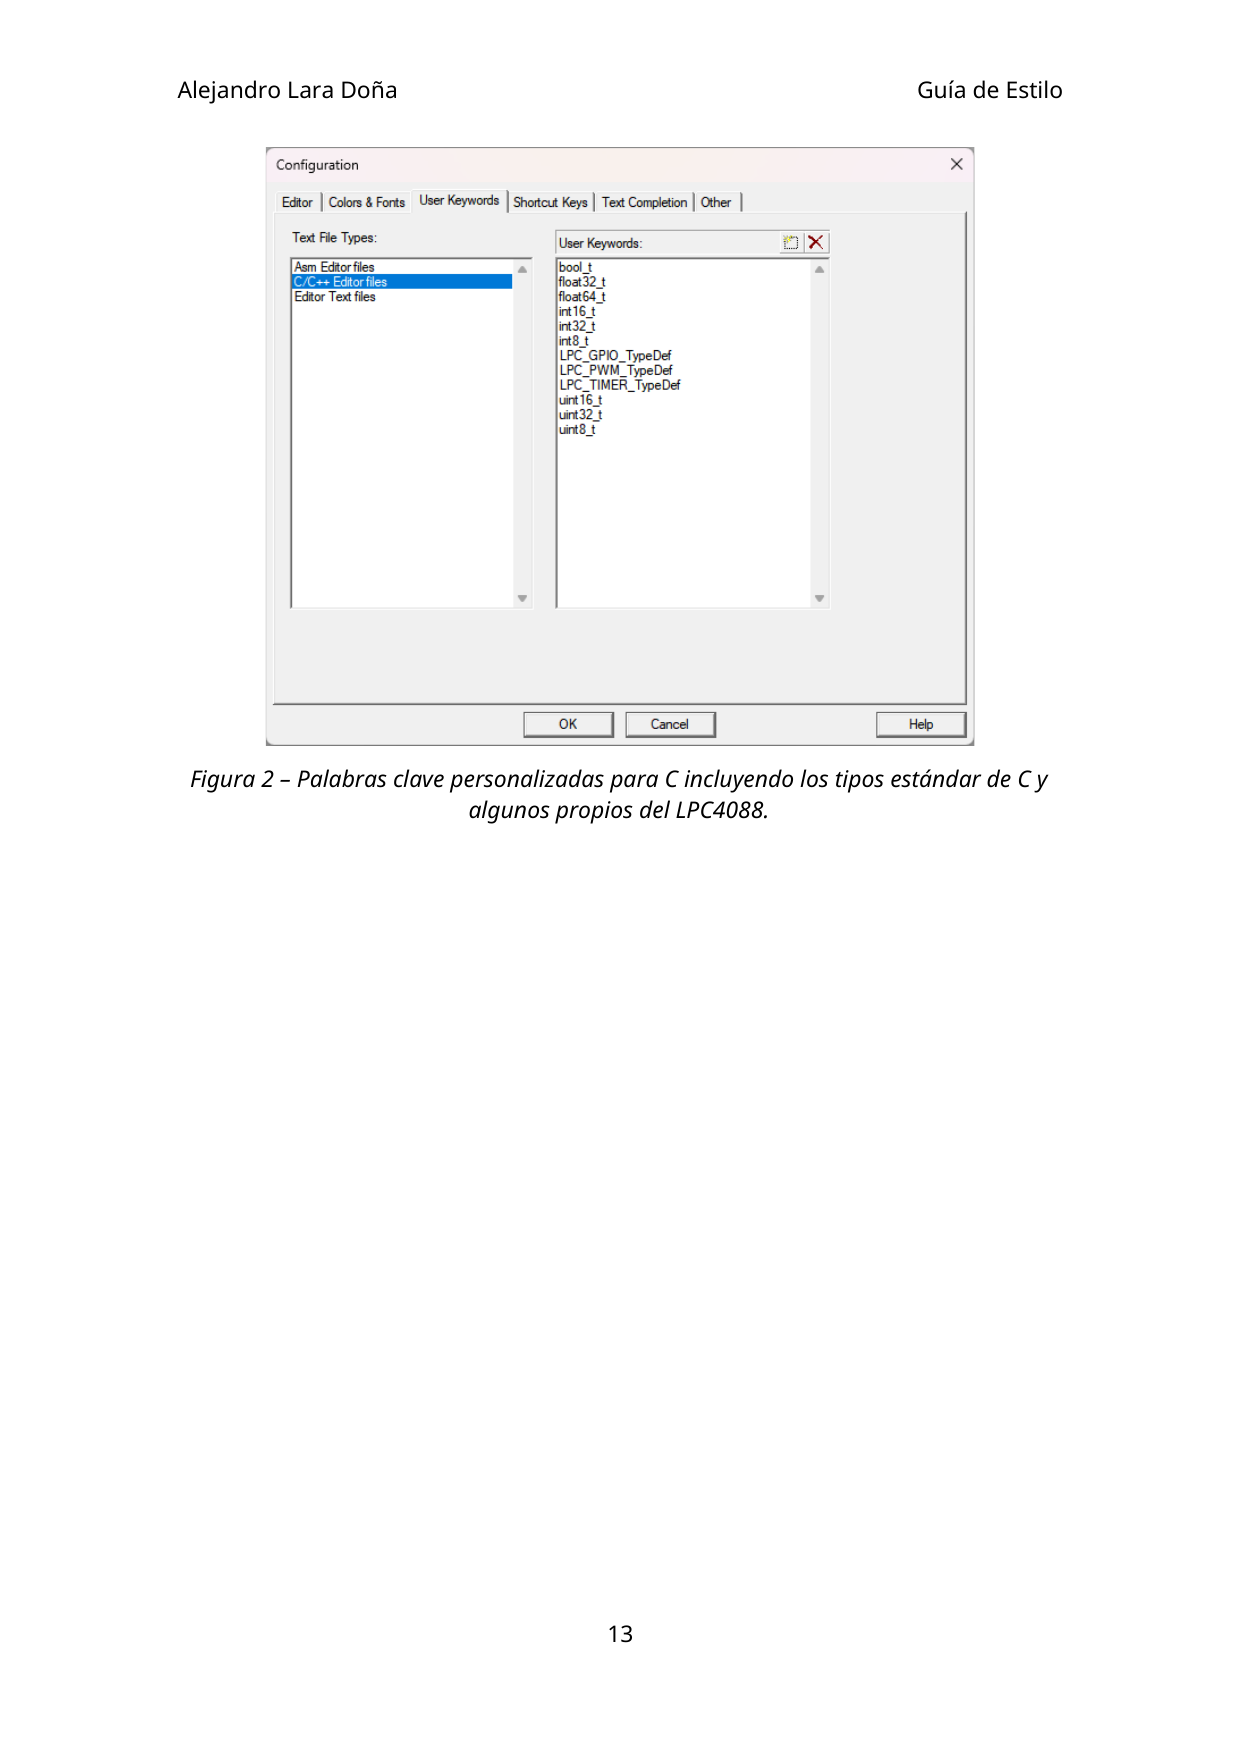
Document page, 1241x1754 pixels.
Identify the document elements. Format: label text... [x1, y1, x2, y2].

picture [265, 147, 975, 746]
